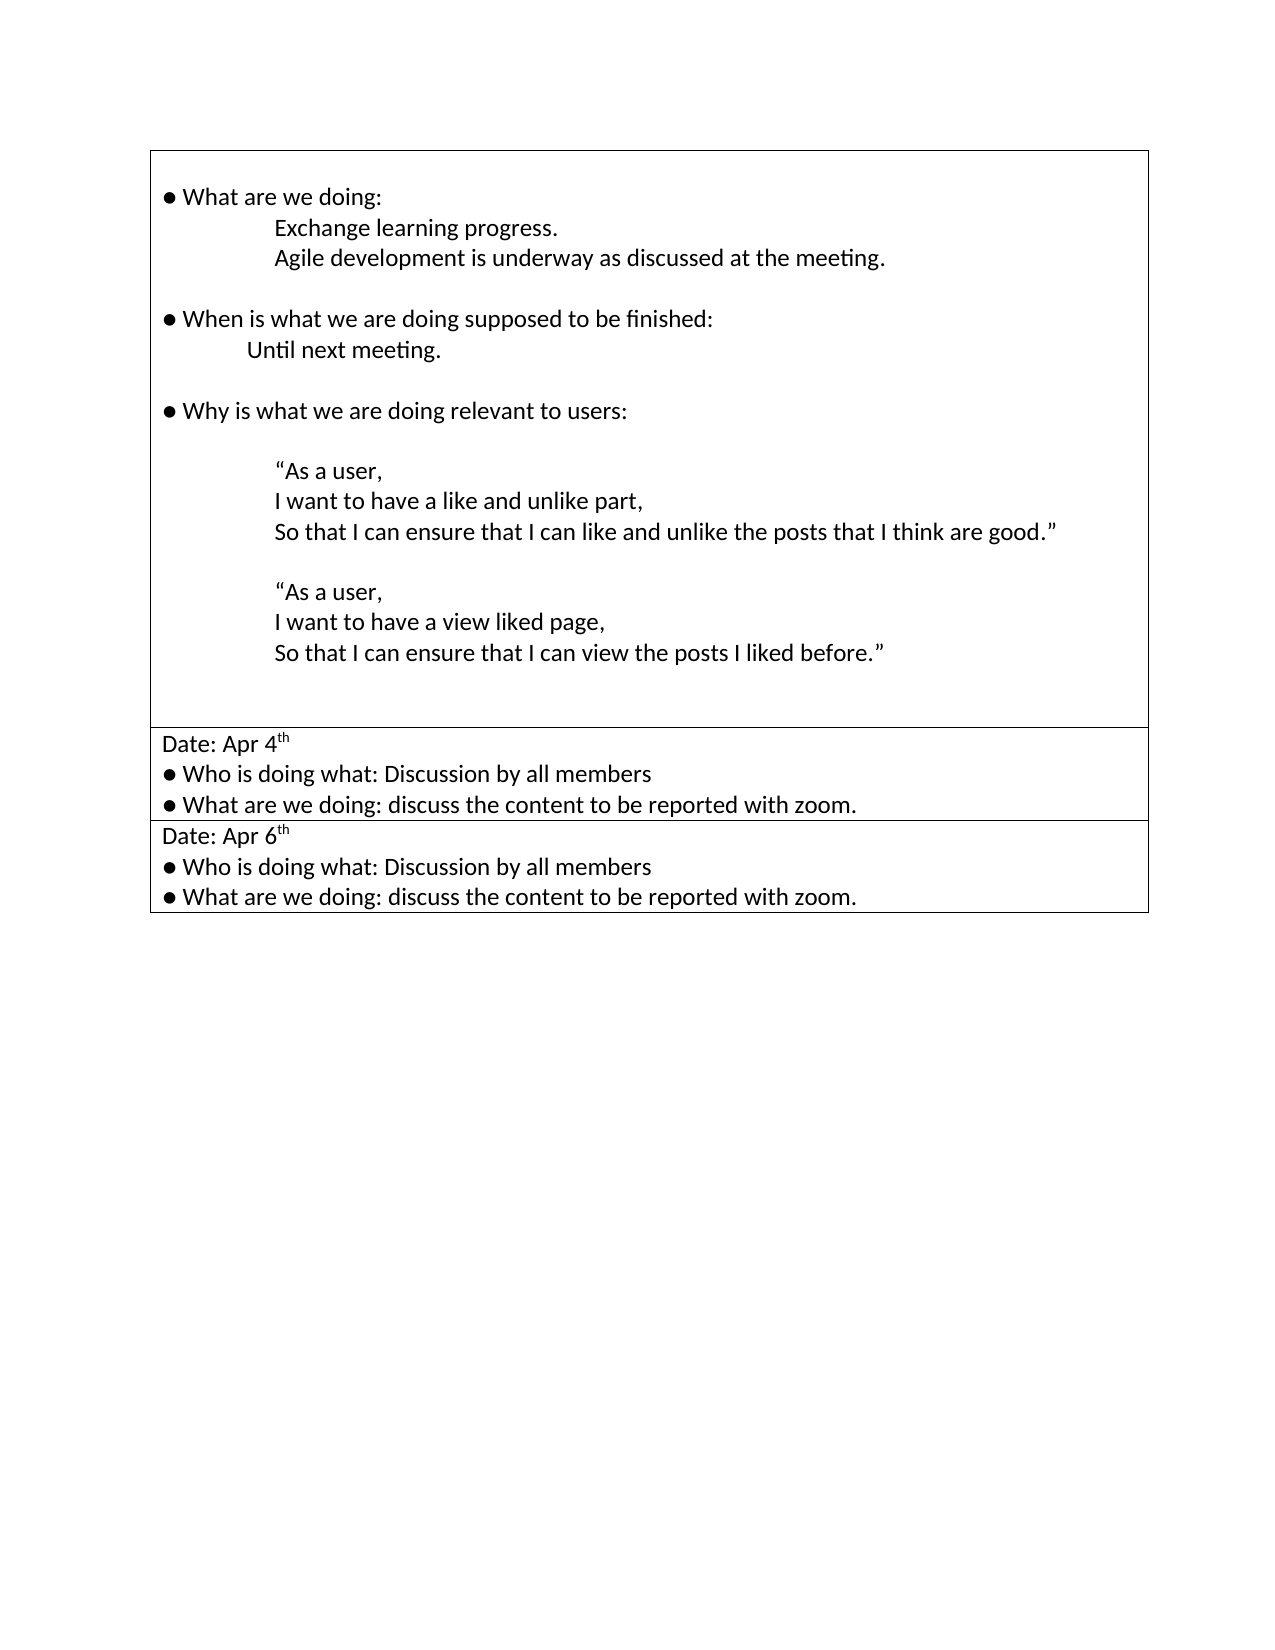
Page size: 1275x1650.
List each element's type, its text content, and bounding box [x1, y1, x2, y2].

table_cell Date: Apr 4th ● Who is doing what: Discussion by all members ● What are we doing: discuss the content to be reported with zoom. [151, 728, 1148, 819]
table_cell Date: Apr 6th ● Who is doing what: Discussion by all members ● What are we doing: discuss the content to be reported with zoom. [151, 821, 1148, 912]
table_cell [151, 151, 1148, 727]
